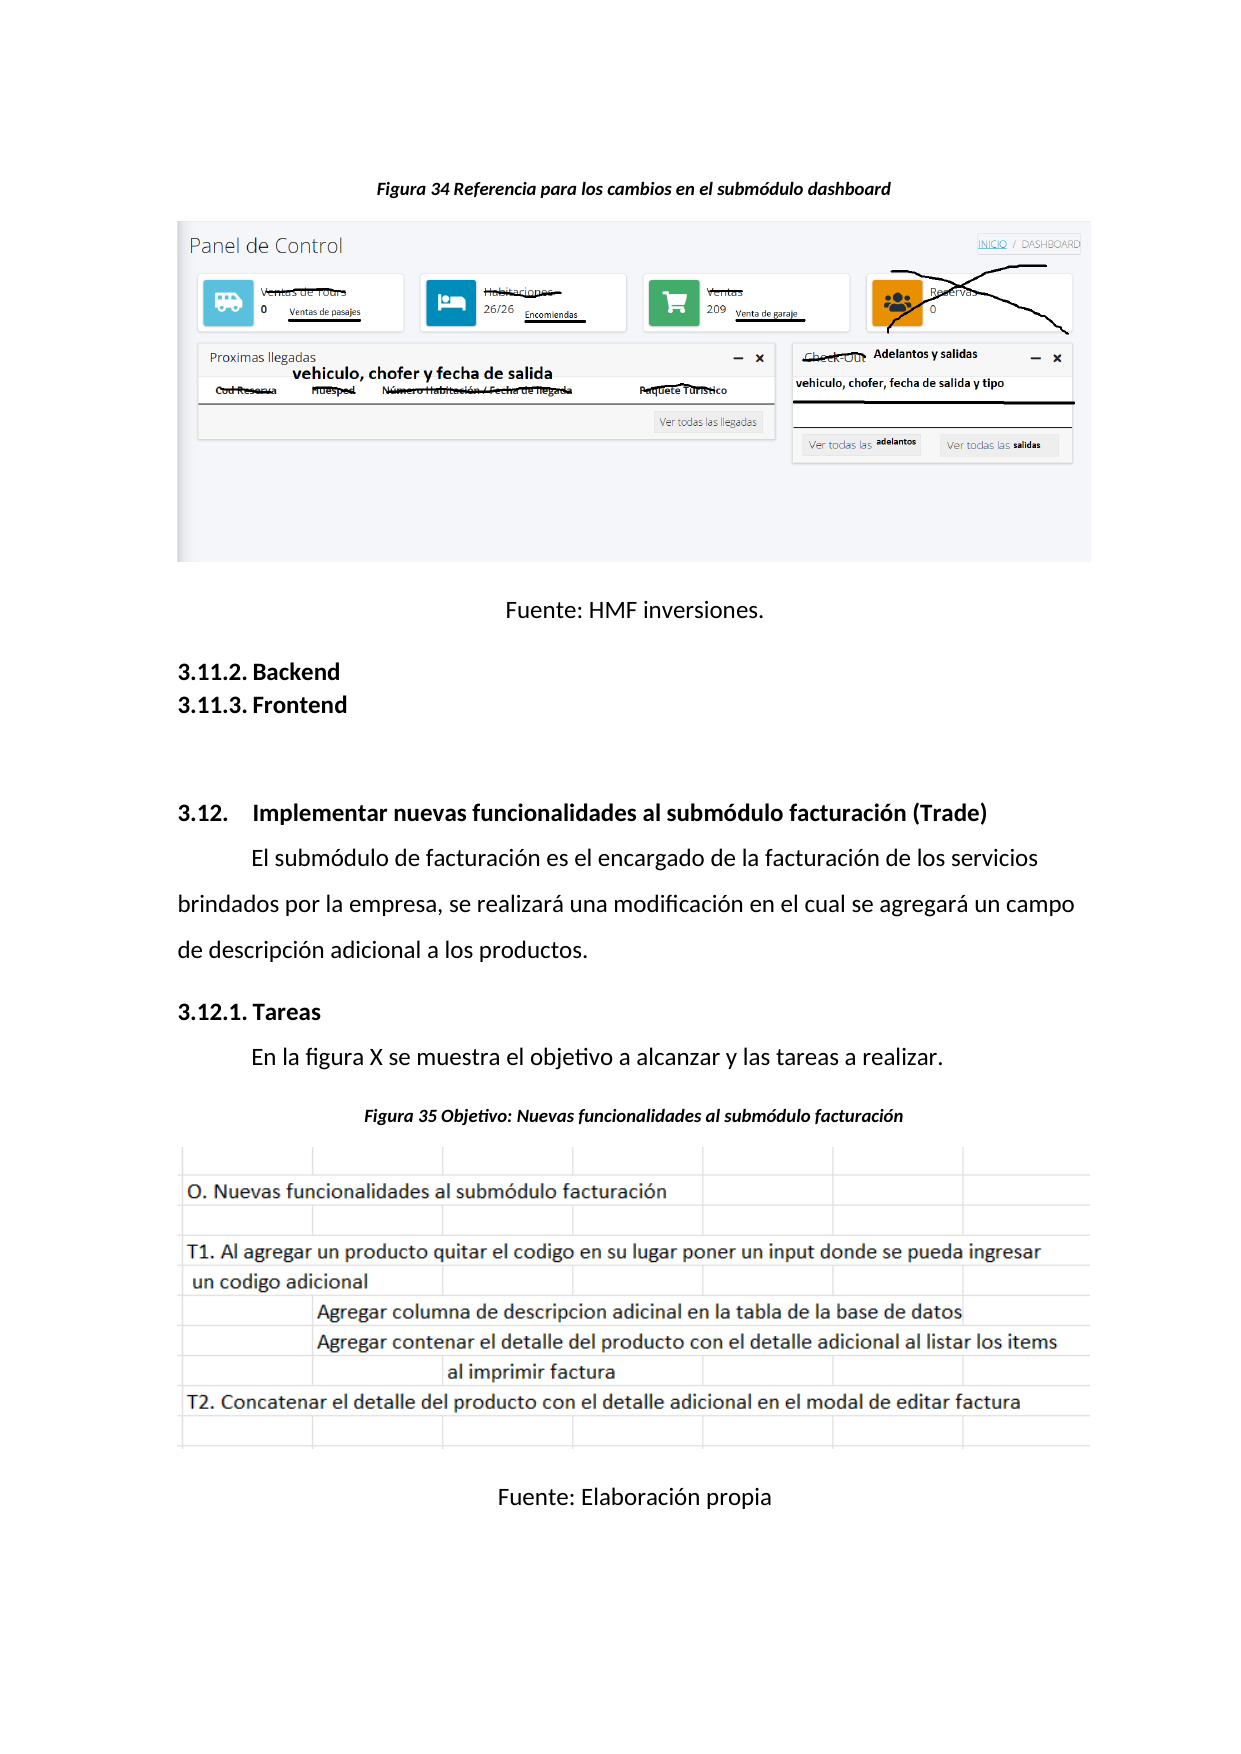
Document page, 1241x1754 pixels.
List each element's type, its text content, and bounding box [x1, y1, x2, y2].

text Figura 35 Objetivo: Nuevas funcionalidades al submódulo facturación [177, 1104, 1092, 1127]
text Fuente: HMF inversiones. [177, 594, 1092, 624]
picture [177, 1147, 1090, 1449]
subtitle Frontend [177, 689, 1077, 719]
subtitle Backend [177, 656, 1077, 687]
picture [177, 221, 1091, 562]
subtitle Implementar nuevas funcionalidades al submódulo facturación (Trade) [177, 797, 1082, 827]
text Figura 34 Referencia para los cambios en el submódulo dashboard [177, 177, 1092, 200]
text El submódulo de facturación es el encargado de la facturación de los servicios brindados por la empresa, se realizará una modificación en el cual se agregará un campo de descripción adicional a los productos. [177, 842, 1092, 964]
subtitle Tareas [177, 996, 1077, 1027]
text En la figura X se muestra el objetivo a alcanzar y las tareas a realizar. [177, 1042, 1092, 1072]
text Fuente: Elaboración propia [177, 1481, 1092, 1511]
